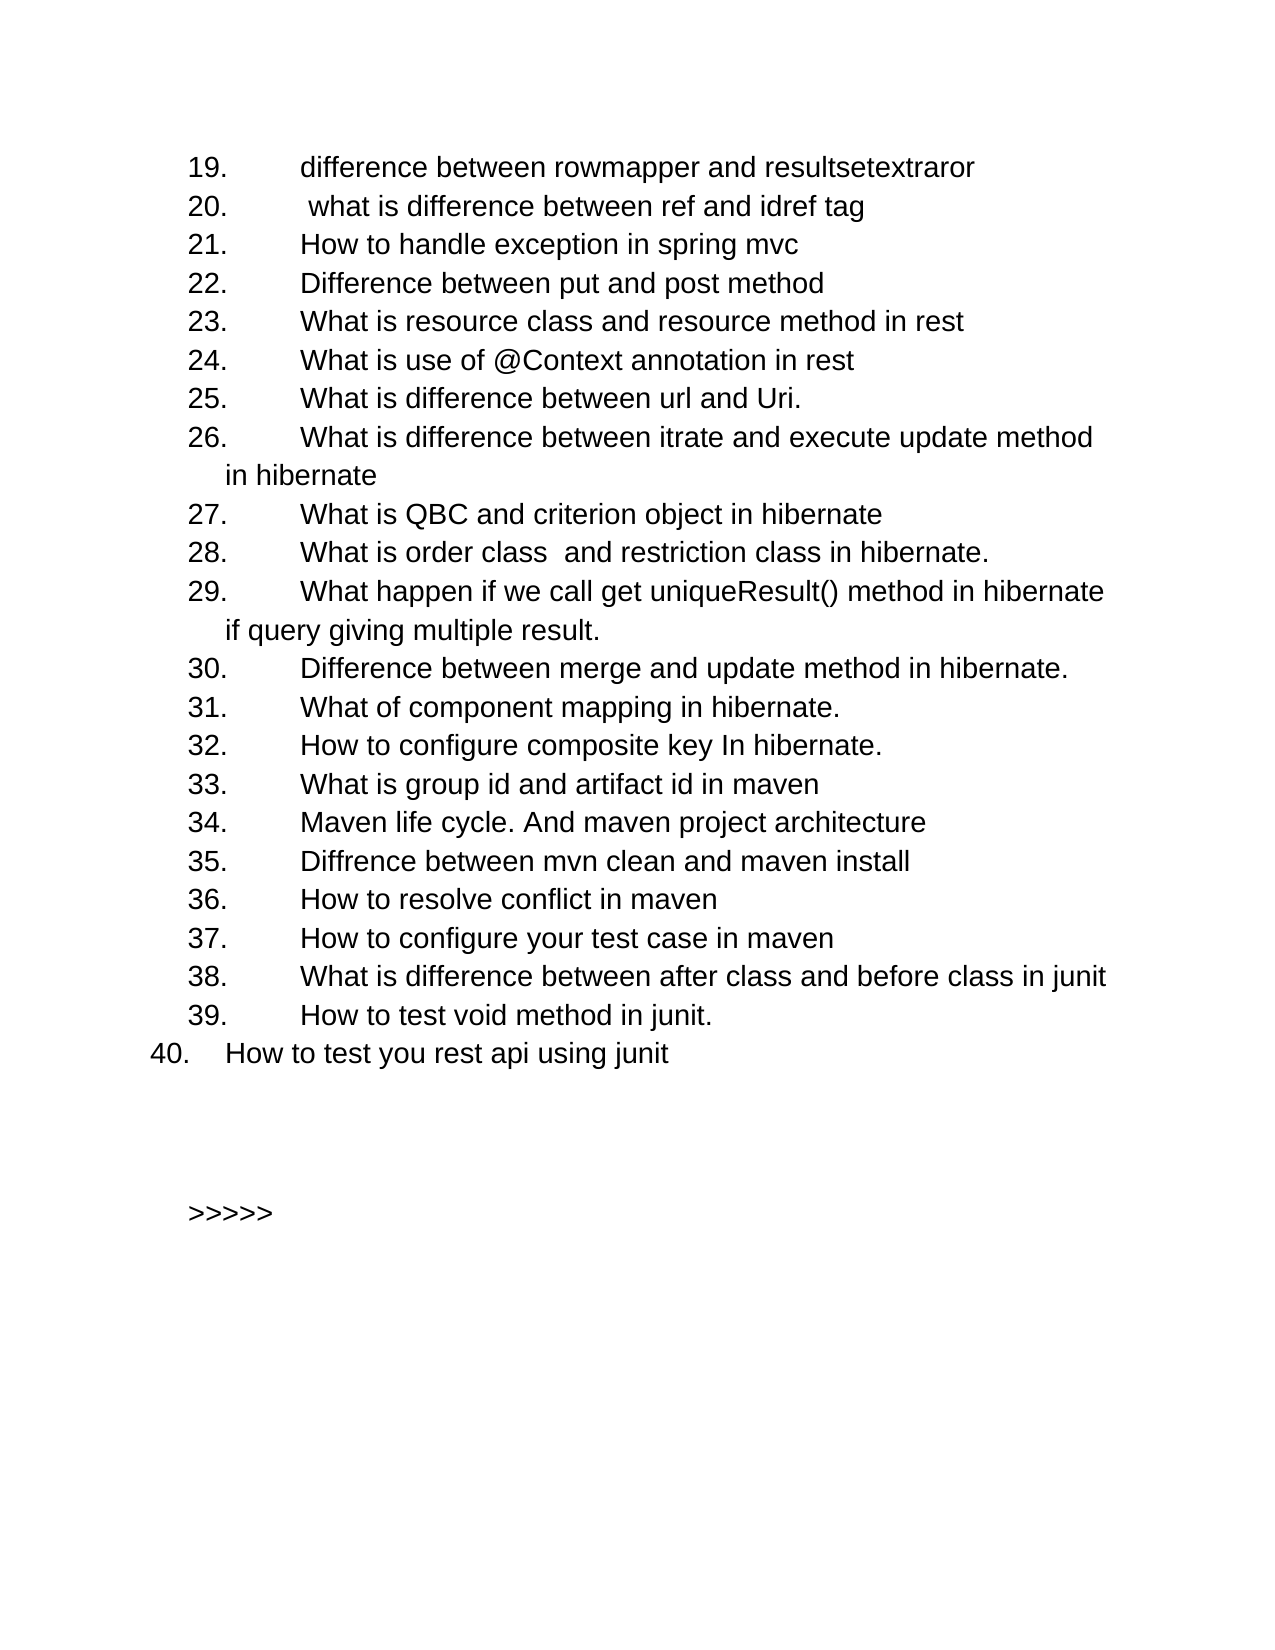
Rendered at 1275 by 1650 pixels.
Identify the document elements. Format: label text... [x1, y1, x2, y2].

text >>>>> [187, 1196, 1125, 1230]
list How to resolve conflict in maven [187, 882, 1125, 916]
list What is group id and artifact id in maven [187, 767, 1125, 800]
list What is order class and restriction class in hibernate. [187, 535, 1125, 569]
list What is use of @Context annotation in rest [187, 343, 1125, 376]
list Diffrence between mvn clean and maven install [187, 844, 1125, 877]
list What is difference between after class and before class in junit [187, 959, 1125, 993]
list What is QBC and criterion object in hibernate [187, 497, 1125, 530]
list Maven life cycle. And maven project architecture [187, 805, 1125, 839]
list How to configure your test case in maven [187, 921, 1125, 954]
list How to handle exception in spring mvc [187, 227, 1125, 261]
list What happen if we call get uniqueResult() method in hibernate if query giving multiple result. [187, 574, 1125, 646]
list What is resource class and resource method in rest [187, 304, 1125, 338]
list How to test void method in junit. [187, 998, 1125, 1031]
list Difference between put and post method [187, 266, 1125, 299]
list How to configure composite key In hibernate. [187, 728, 1125, 762]
list What is difference between itrate and execute update method in hibernate [187, 420, 1125, 492]
list What is difference between url and Uri. [187, 381, 1125, 415]
list what is difference between ref and idref tag [187, 188, 1125, 222]
list Difference between merge and update method in hibernate. [187, 651, 1125, 684]
list What of component mapping in hibernate. [187, 689, 1125, 723]
list How to test you rest api using junit [150, 1036, 1125, 1070]
list difference between rowmapper and resultsetextraror [187, 150, 1125, 183]
